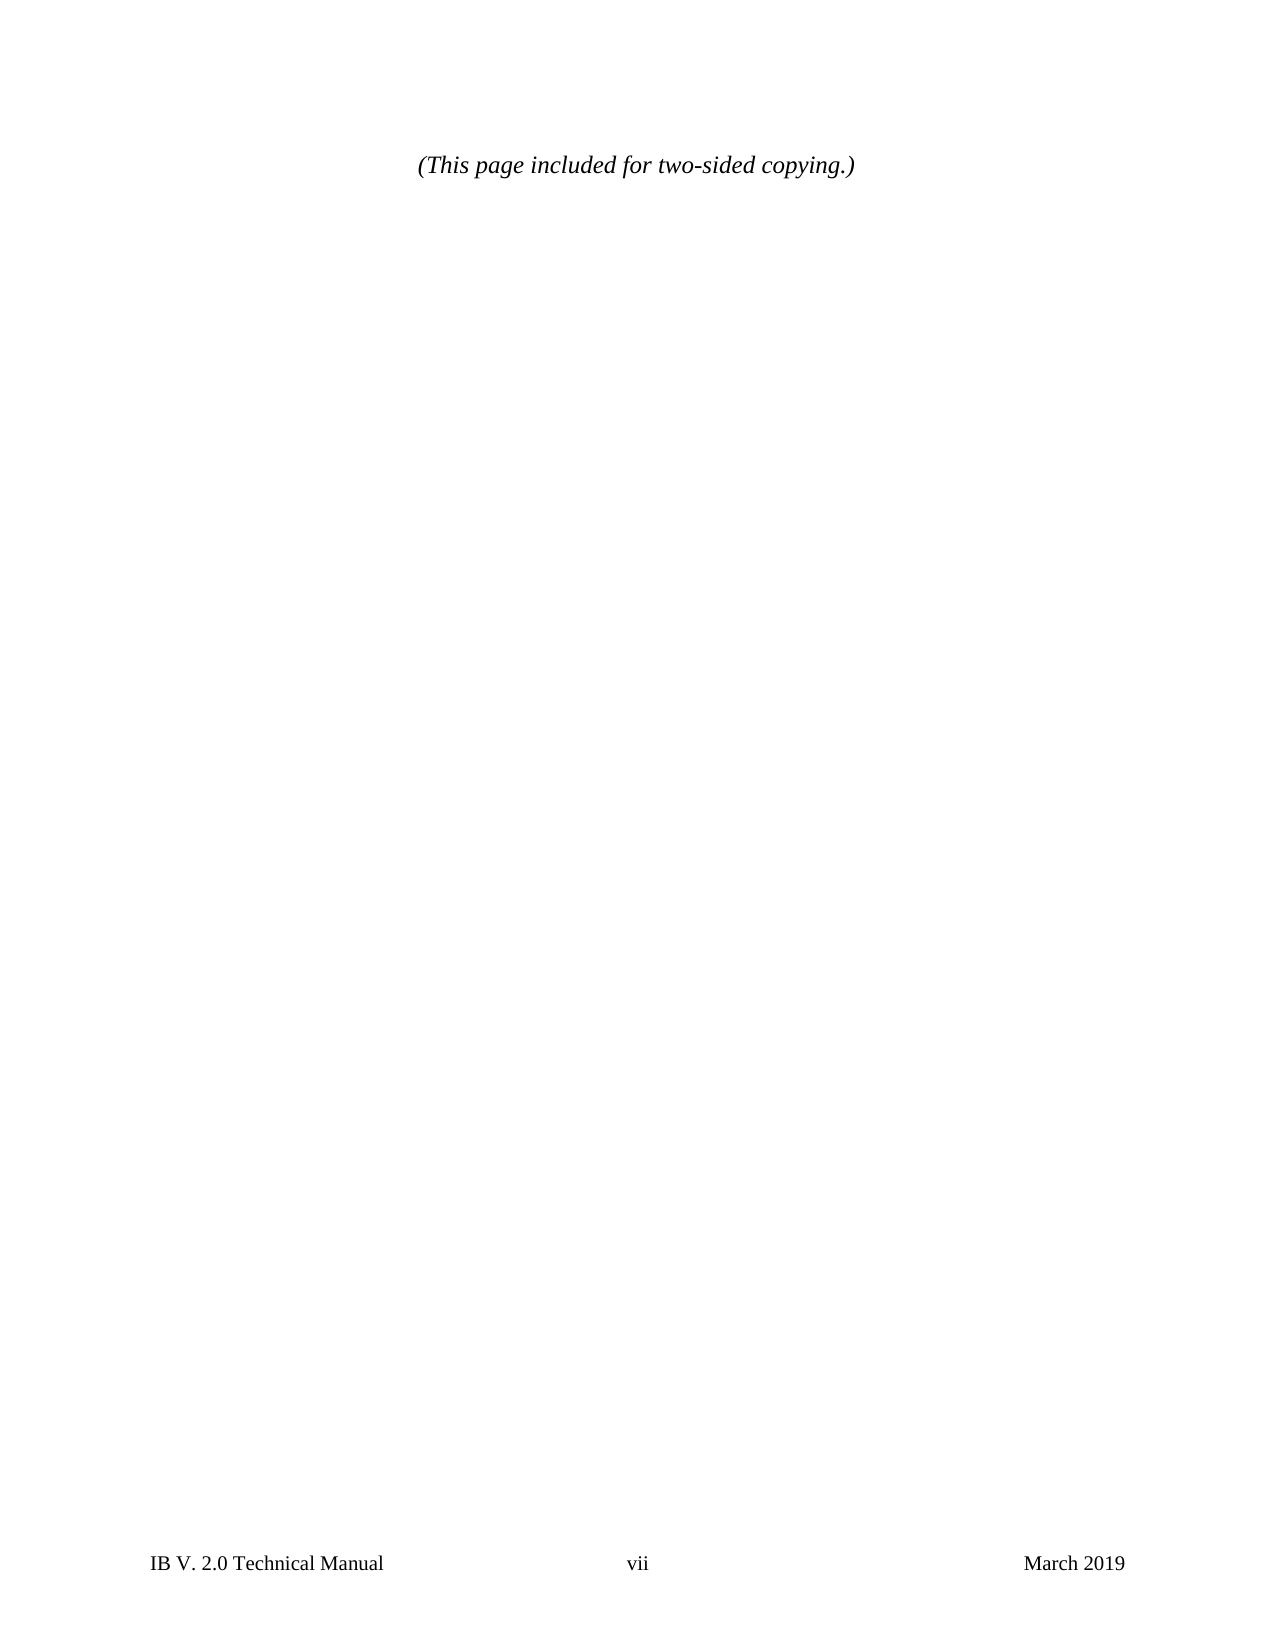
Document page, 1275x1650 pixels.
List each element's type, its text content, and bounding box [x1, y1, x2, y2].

text (This page included for two-sided copying.) [150, 150, 1125, 179]
